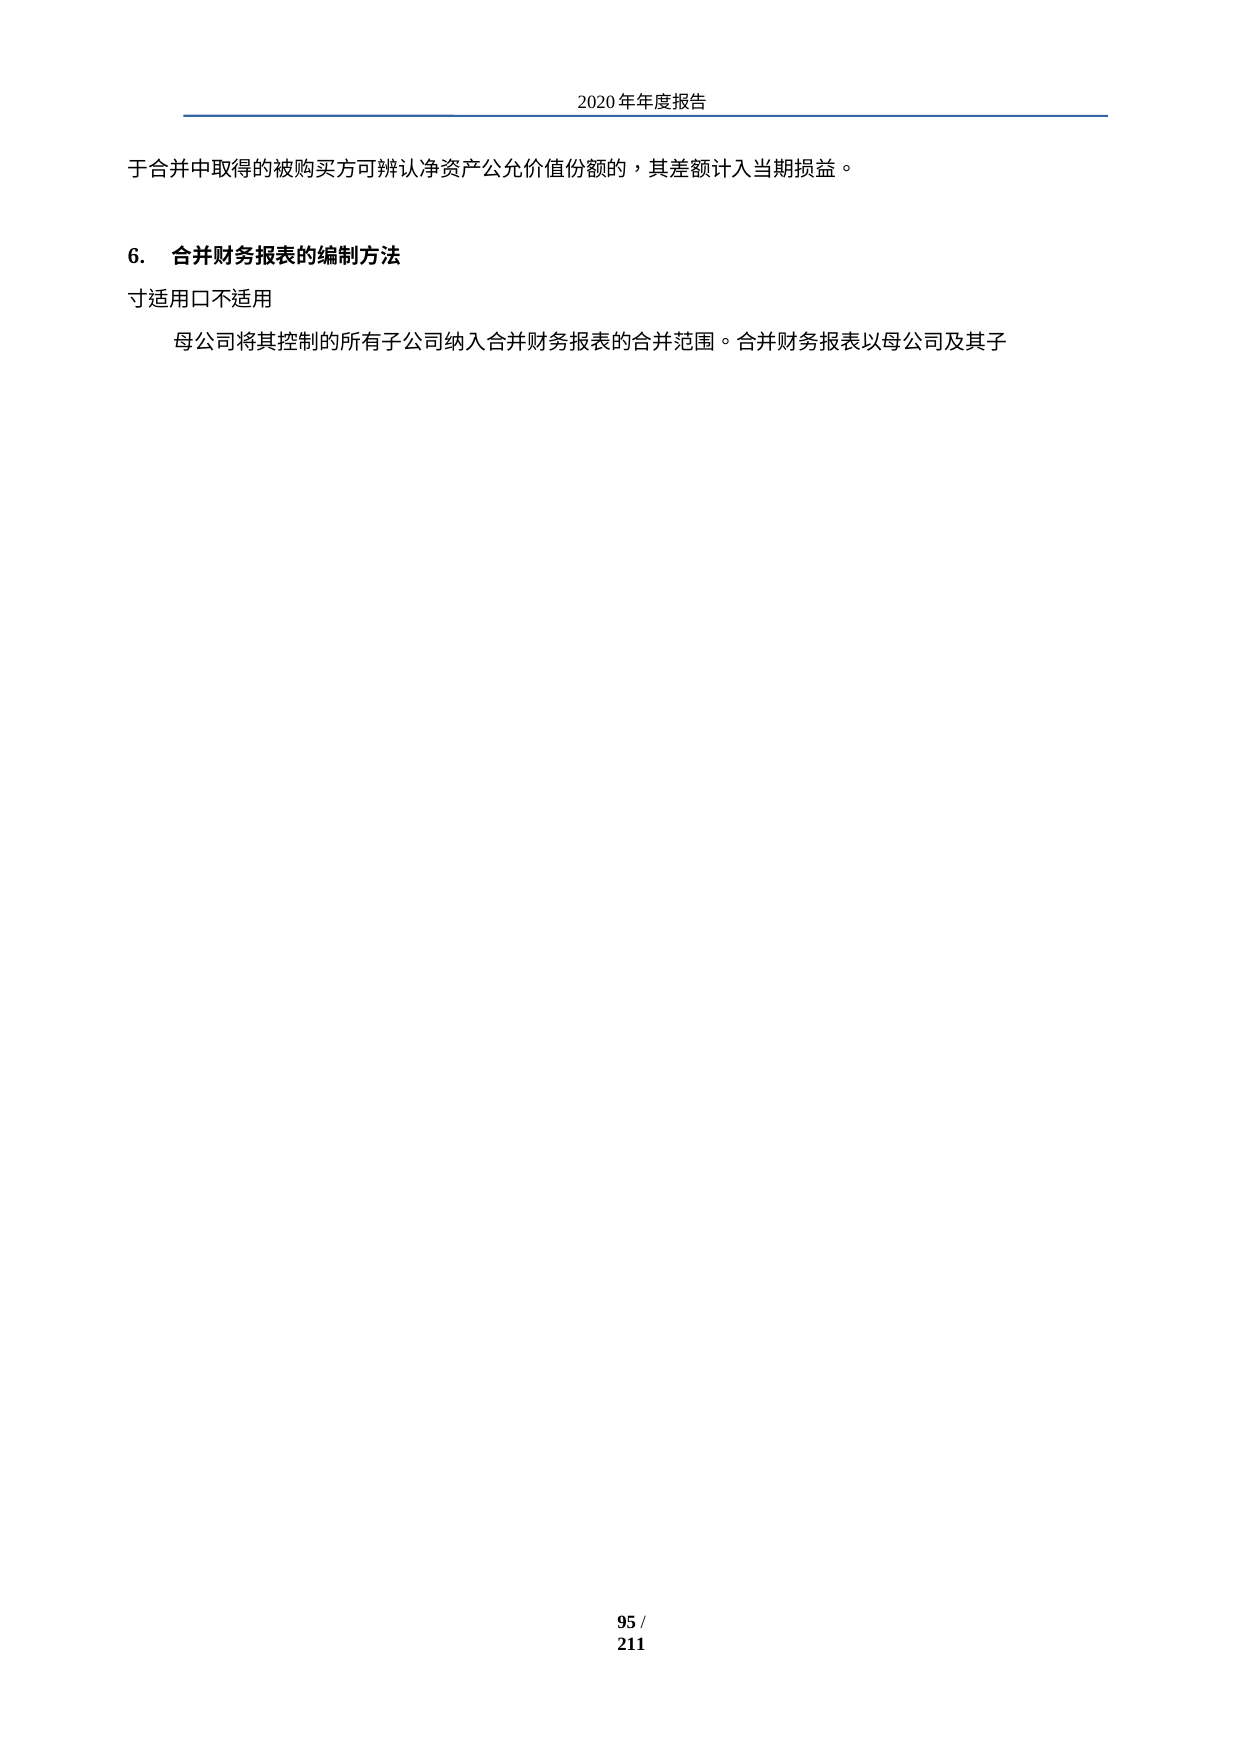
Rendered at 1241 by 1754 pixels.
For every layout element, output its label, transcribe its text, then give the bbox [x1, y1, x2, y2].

text 寸适用口不适用 [127, 284, 1064, 312]
list 合并财务报表的编制方法 [127, 241, 1064, 269]
text 母公司将其控制的所有子公司纳入合并财务报表的合并范围。合并财务报表以母公司及其子 [127, 327, 1064, 355]
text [127, 138, 1064, 187]
